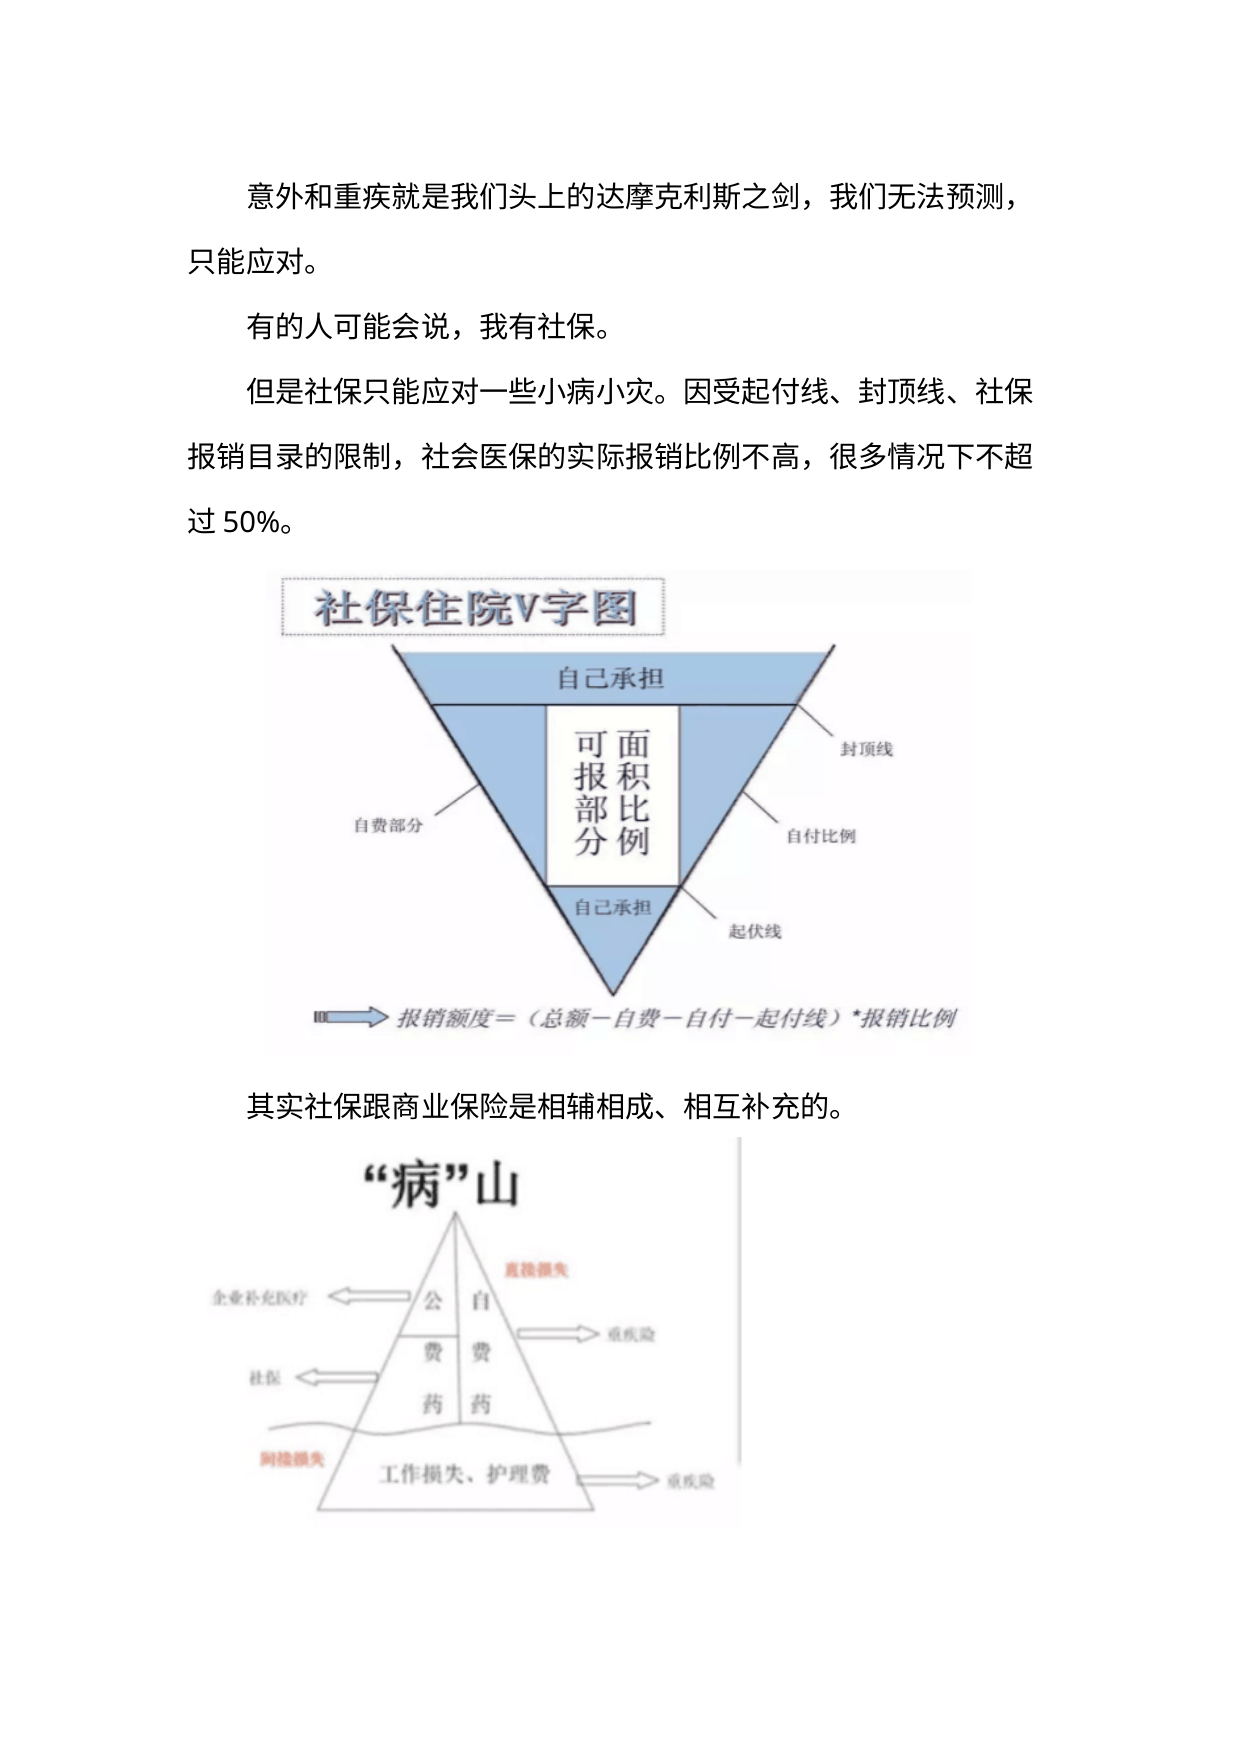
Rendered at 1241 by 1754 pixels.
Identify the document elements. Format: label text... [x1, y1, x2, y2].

picture [245, 552, 973, 1062]
picture [187, 1137, 743, 1528]
text 但是社保只能应对一些小病小灾。因受起付线、封顶线、社保报销目录的限制，社会医保的实际报销比例不高，很多情况下不超过50%。 [187, 357, 1053, 552]
text 其实社保跟商业保险是相辅相成、相互补充的。 [187, 1072, 1053, 1137]
text 有的人可能会说，我有社保。 [187, 292, 1053, 357]
text 意外和重疾就是我们头上的达摩克利斯之剑，我们无法预测，只能应对。 [187, 162, 1053, 292]
